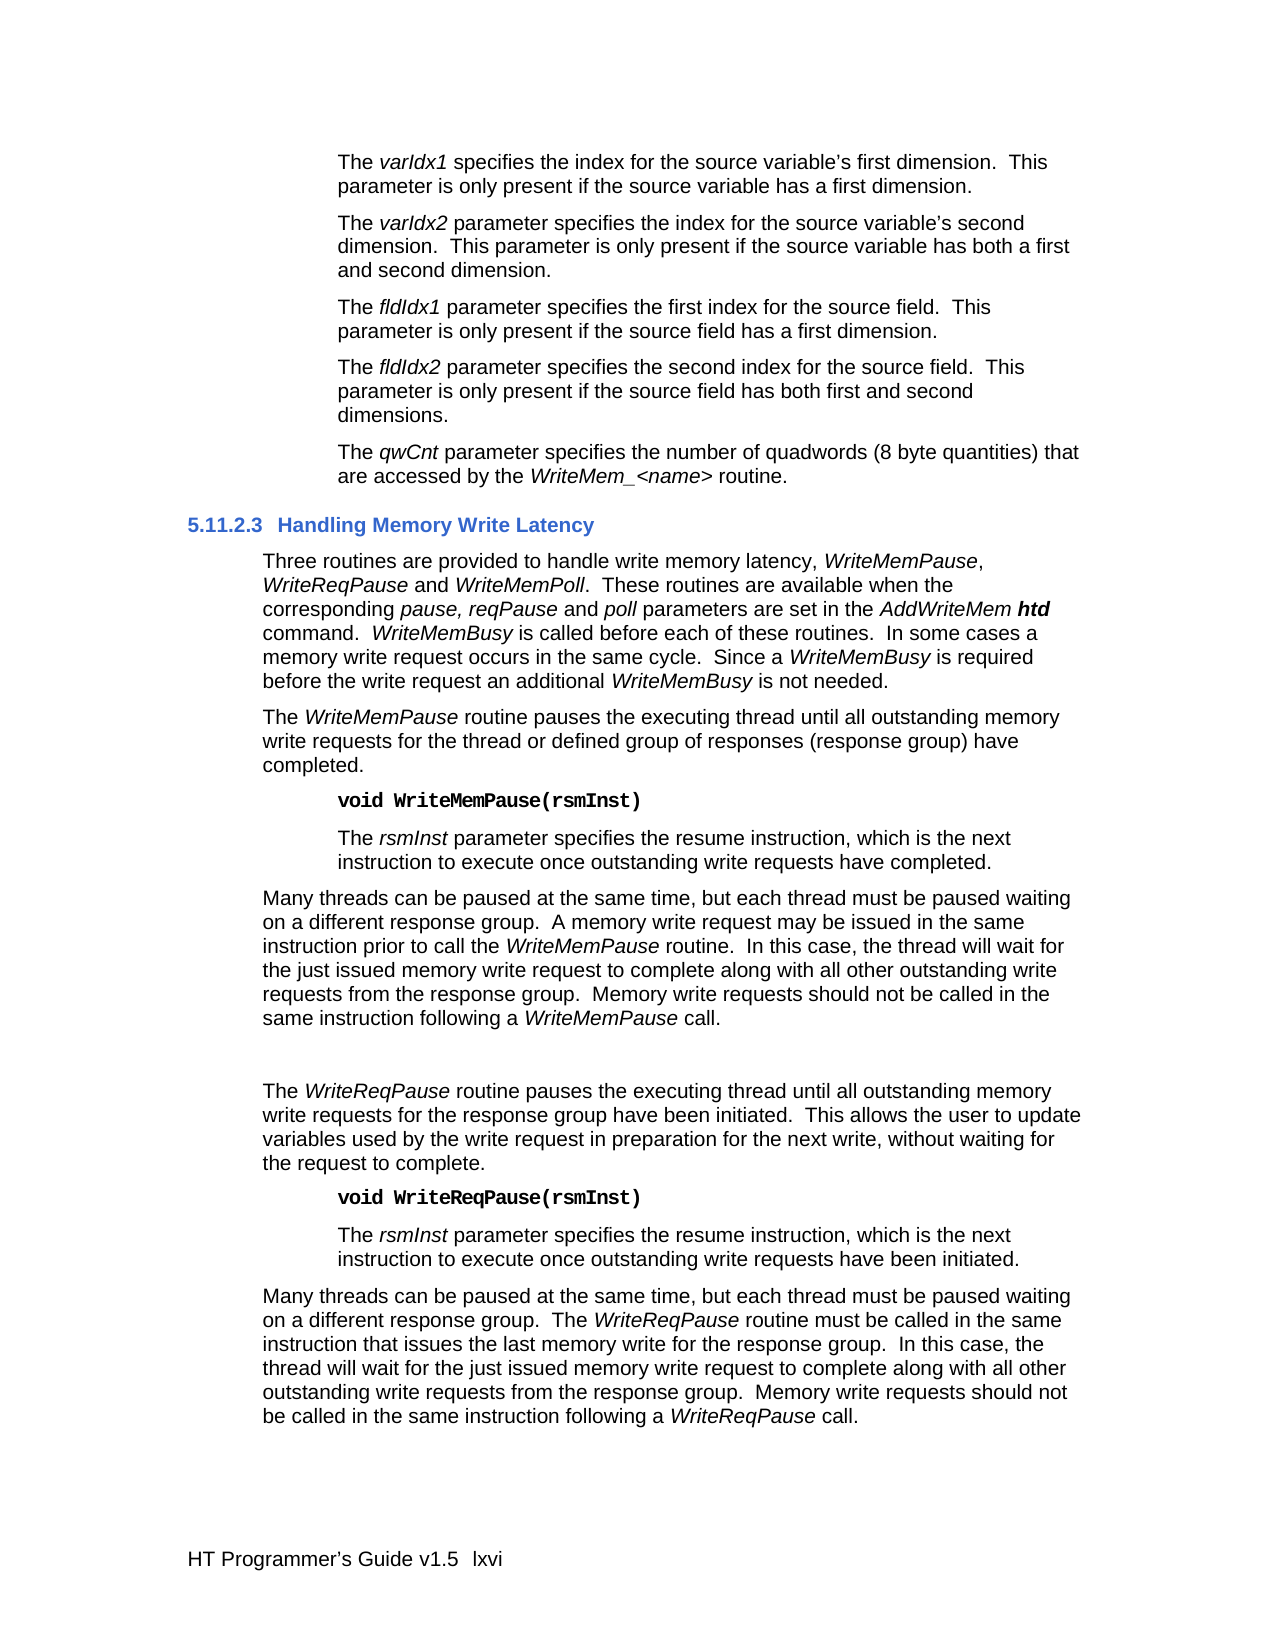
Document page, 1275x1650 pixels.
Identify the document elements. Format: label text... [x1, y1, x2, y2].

text void WriteReqPause(rsmInst) [337, 1187, 1087, 1211]
text The rsmInst parameter specifies the resume instruction, which is the next instruction to execute once outstanding write requests have completed. [337, 826, 1087, 874]
text The WriteReqPause routine pauses the executing thread until all outstanding memory write requests for the response group have been initiated. This allows the user to update variables used by the write request in preparation for the next write, without waiting for the request to complete. [262, 1079, 1087, 1175]
text The WriteMemPause routine pauses the executing thread until all outstanding memory write requests for the thread or defined group of responses (response group) have completed. [262, 705, 1087, 777]
subtitle Handling Memory Write Latency [187, 512, 1087, 536]
text void WriteMemPause(rsmInst) [337, 789, 1087, 813]
text The rsmInst parameter specifies the resume instruction, which is the next instruction to execute once outstanding write requests have been initiated. [337, 1223, 1087, 1271]
text Many threads can be paused at the same time, but each thread must be paused waiting on a different response group. The WriteReqPause routine must be called in the same instruction that issues the last memory write for the response group. In this case, the thread will wait for the just issued memory write request to complete along with all other outstanding write requests from the response group. Memory write requests should not be called in the same instruction following a WriteReqPause call. [262, 1284, 1087, 1427]
text Three routines are provided to handle write memory latency, WriteMemPause, WriteReqPause and WriteMemPoll. These routines are available when the corresponding pause, reqPause and poll parameters are set in the AddWriteMem htd command. WriteMemBusy is called before each of these routines. In some cases a memory write request occurs in the same cycle. Since a WriteMemBusy is required before the write request an additional WriteMemBusy is not needed. [262, 549, 1087, 693]
text The varIdx2 parameter specifies the index for the source variable’s second dimension. This parameter is only present if the source variable has both a first and second dimension. [337, 210, 1087, 282]
text The fldIdx2 parameter specifies the second index for the source field. This parameter is only present if the source field has both first and second dimensions. [337, 355, 1087, 427]
text The fldIdx1 parameter specifies the first index for the source field. This parameter is only present if the source field has a first dimension. [337, 295, 1087, 343]
text The varIdx1 specifies the index for the source variable’s first dimension. This parameter is only present if the source variable has a first dimension. [337, 150, 1087, 198]
text Many threads can be paused at the same time, but each thread must be paused waiting on a different response group. A memory write request may be issued in the same instruction prior to call the WriteMemPause routine. In this case, the thread will wait for the just issued memory write request to complete along with all other outstanding write requests from the response group. Memory write requests should not be called in the same instruction following a WriteMemPause call. [262, 886, 1087, 1030]
text The qwCnt parameter specifies the number of quadwords (8 byte quantities) that are accessed by the WriteMem_<name> routine. [337, 439, 1087, 487]
